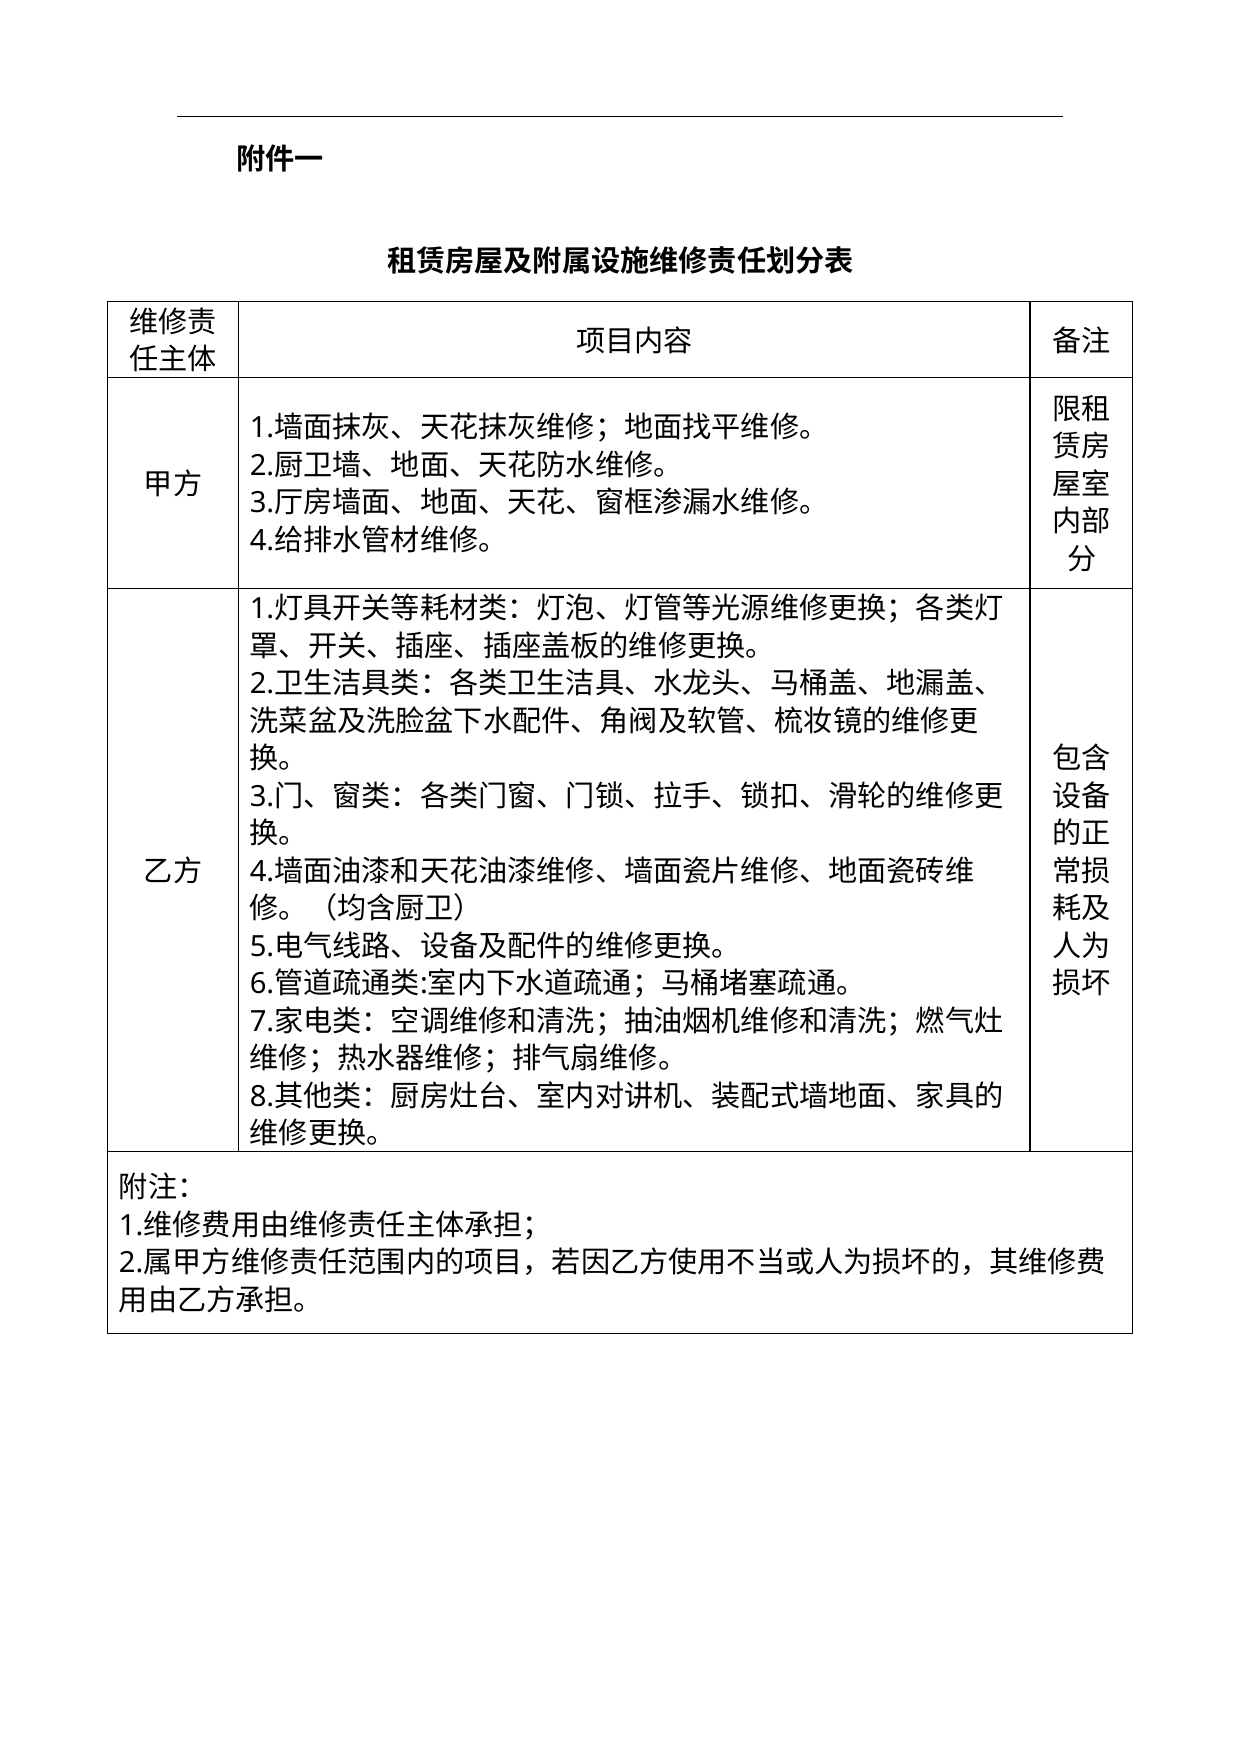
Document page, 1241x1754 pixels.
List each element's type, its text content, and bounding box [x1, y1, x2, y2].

table_header 备注 [1031, 302, 1132, 377]
table_header 维修责任主体 [108, 302, 238, 377]
list 租赁房屋及附属设施维修责任划分表 [177, 238, 1063, 280]
table_cell 附注： 1.维修费用由维修责任主体承担； 2.属甲方维修责任范围内的项目，若因乙方使用不当或人为损坏的，其维修费用由乙方承担。 [108, 1152, 1132, 1333]
table_cell 包含设备的正常损耗及人为损坏 [1031, 589, 1132, 1151]
table_cell 1.墙面抹灰、天花抹灰维修；地面找平维修。 2.厨卫墙、地面、天花防水维修。 3.厅房墙面、地面、天花、窗框渗漏水维修。 4.给排水管材维修。 [239, 378, 1029, 587]
subtitle 附件一 [177, 136, 1063, 178]
table_cell 甲方 [108, 378, 238, 587]
table_cell 乙方 [108, 589, 238, 1151]
table_cell 1.灯具开关等耗材类：灯泡、灯管等光源维修更换；各类灯罩、开关、插座、插座盖板的维修更换。 2.卫生洁具类：各类卫生洁具、水龙头、马桶盖、地漏盖、洗菜盆及洗脸盆下水配件、角阀及软管、梳妆镜的维修更换。 3.门、窗类：各类门窗、门锁、拉手、锁扣、滑轮的维修更换。 4.墙面油漆和天花油漆维修、墙面瓷片维修、地面瓷砖维修。（均含厨卫） 5.电气线路、设备及配件的维修更换。 6.管道疏通类:室内下水道疏通；马桶堵塞疏通。 7.家电类：空调维修和清洗；抽油烟机维修和清洗；燃气灶维修；热水器维修；排气扇维修。 8.其他类：厨房灶台、室内对讲机、装配式墙地面、家具的维修更换。 [239, 589, 1029, 1151]
table_cell 限租赁房屋室内部分 [1031, 378, 1132, 587]
table_header 项目内容 [239, 302, 1029, 377]
